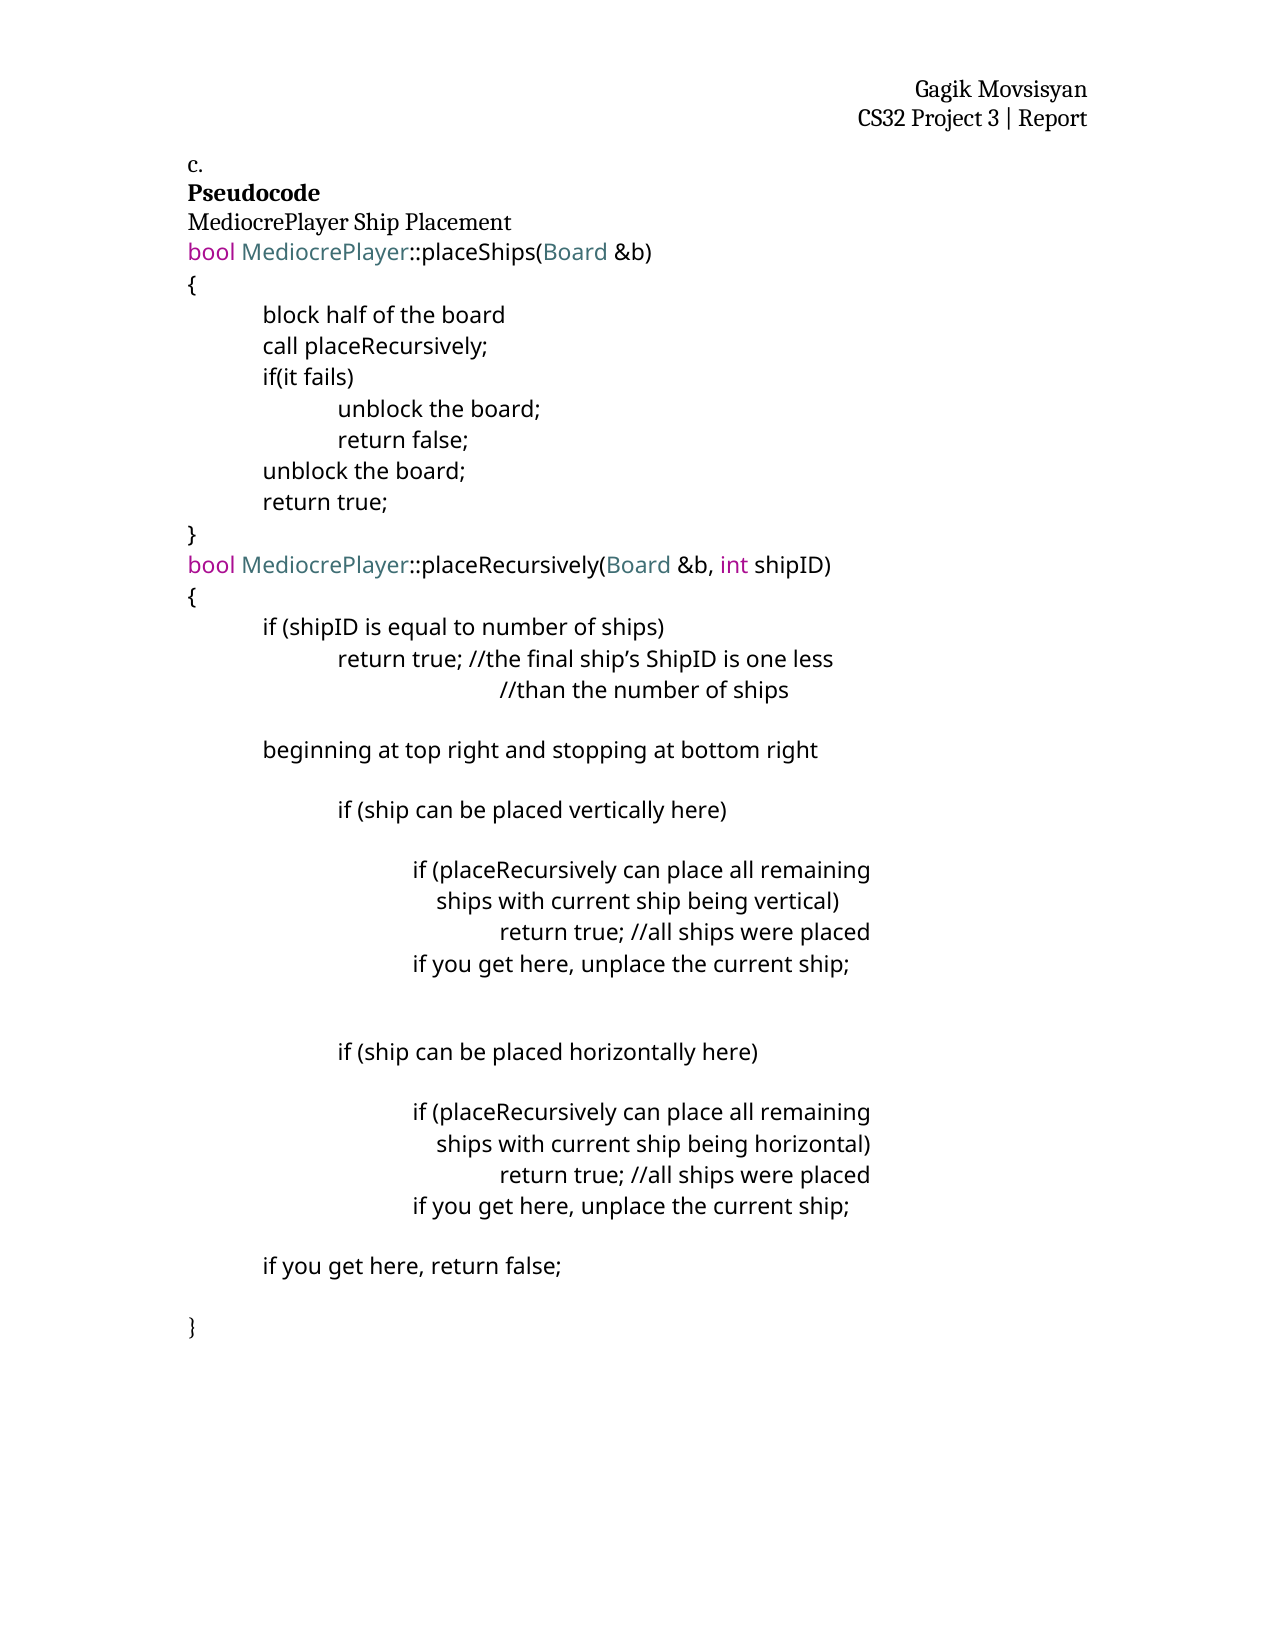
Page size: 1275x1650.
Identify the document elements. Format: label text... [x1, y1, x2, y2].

text ships with current ship being vertical) [412, 885, 1087, 916]
text if (placeRecursively can place all remaining [412, 854, 1087, 885]
text beginning at top right and stopping at bottom right [187, 734, 1087, 765]
text if(it fails) [187, 361, 1087, 392]
text return true; //the final ship’s ShipID is one less [187, 642, 1087, 674]
text if you get here, return false; [187, 1250, 1087, 1281]
text MediocrePlayer Ship Placement [187, 207, 1087, 236]
text c. [187, 150, 1087, 179]
text } [187, 1312, 1087, 1341]
text { [187, 267, 1087, 299]
text if (shipID is equal to number of ships) [187, 611, 1087, 642]
text bool MediocrePlayer::placeShips(Board &b) [187, 236, 1087, 267]
text if you get here, unplace the current ship; [412, 1190, 1087, 1221]
text ships with current ship being horizontal) [412, 1127, 1087, 1159]
text return false; [187, 424, 1087, 455]
text { [187, 580, 1087, 611]
text call placeRecursively; [187, 330, 1087, 361]
text unblock the board; [187, 392, 1087, 424]
text if (ship can be placed vertically here) [187, 794, 1087, 825]
text Pseudocode [187, 179, 1087, 207]
text unblock the board; [187, 455, 1087, 486]
text if (ship can be placed horizontally here) [187, 1036, 1087, 1067]
text } [187, 517, 1087, 549]
text if you get here, unplace the current ship; [412, 947, 1087, 979]
text return true; [187, 486, 1087, 517]
text return true; //all ships were placed [412, 916, 1087, 947]
text block half of the board [187, 299, 1087, 330]
text bool MediocrePlayer::placeRecursively(Board &b, int shipID) [187, 549, 1087, 580]
text return true; //all ships were placed [412, 1159, 1087, 1190]
text if (placeRecursively can place all remaining [412, 1096, 1087, 1127]
text //than the number of ships [412, 674, 1087, 705]
